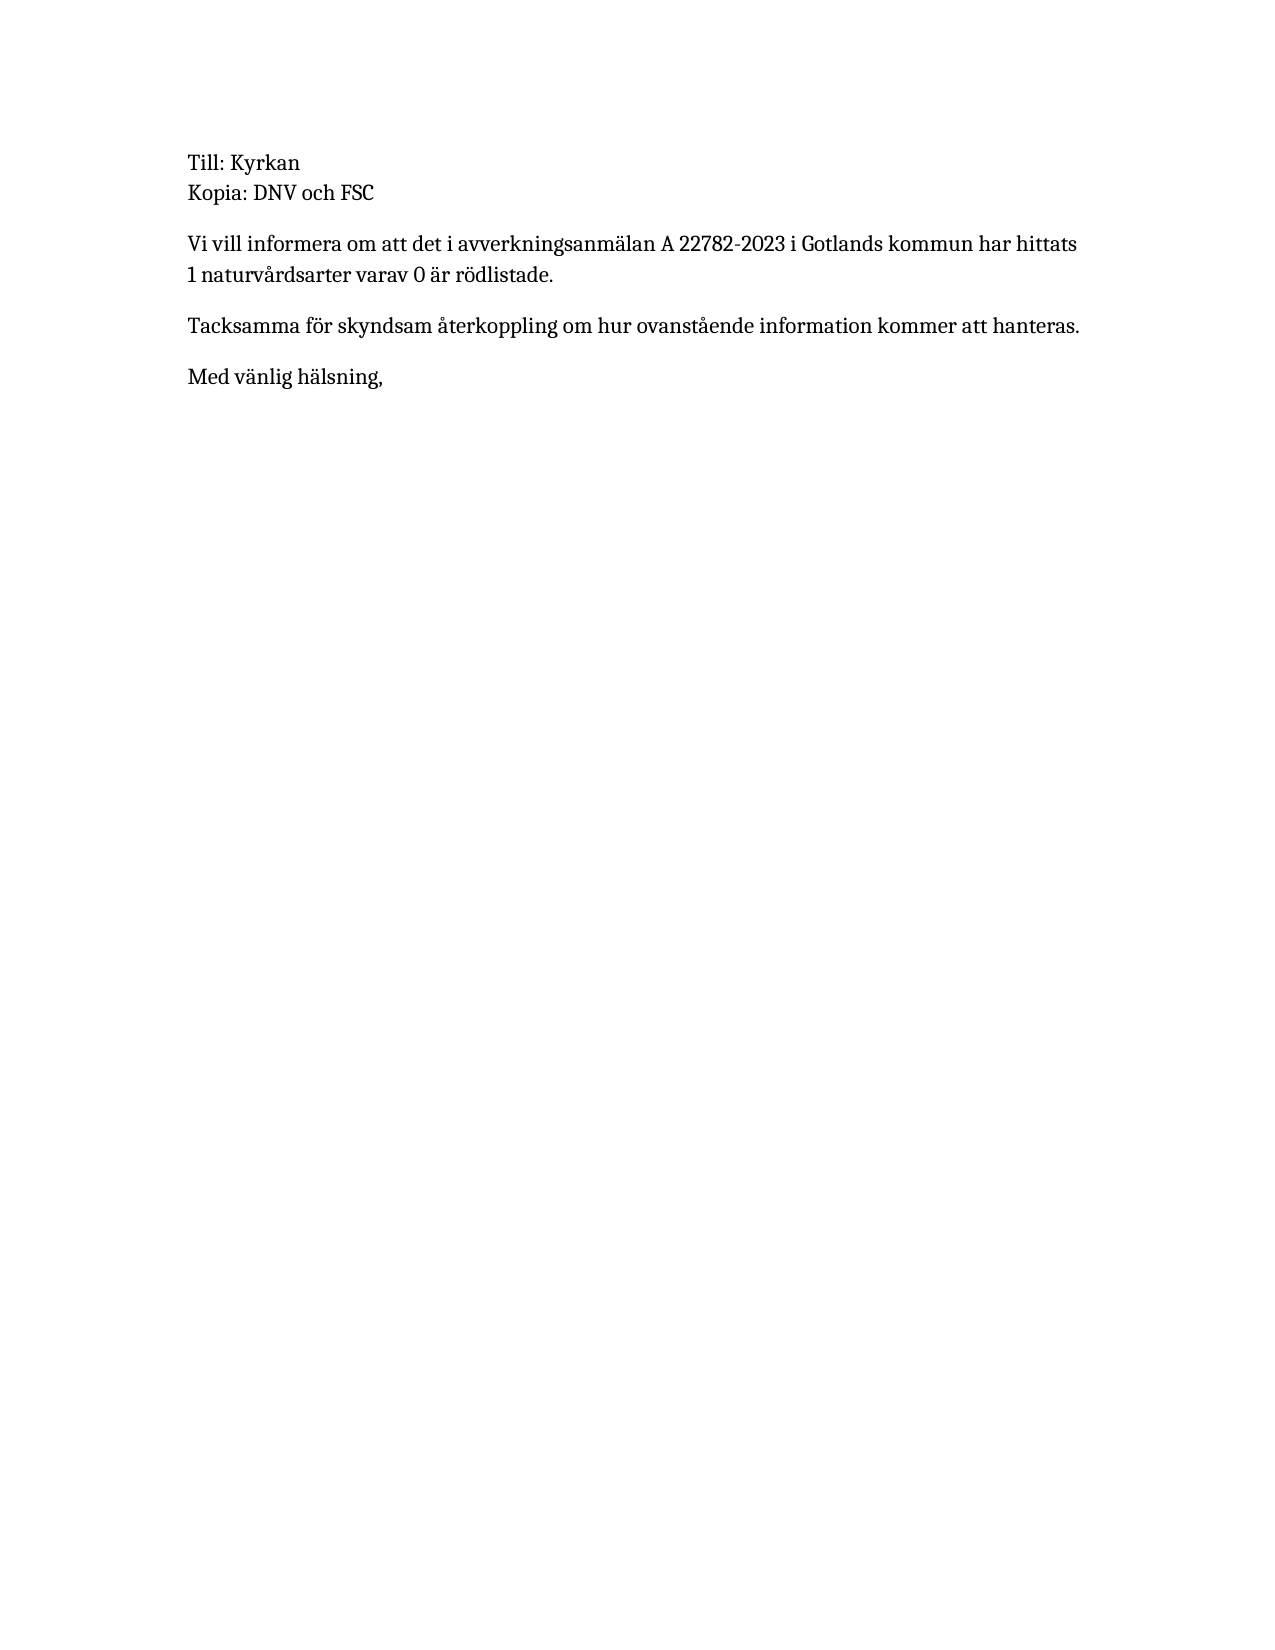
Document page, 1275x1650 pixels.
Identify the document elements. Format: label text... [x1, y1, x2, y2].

text Med vänlig hälsning, [187, 363, 1087, 420]
text Tacksamma för skyndsam återkoppling om hur ovanstående information kommer att hanteras. [187, 312, 1087, 339]
text Till: Kyrkan Kopia: DNV och FSC [187, 150, 1087, 207]
text Vi vill informera om att det i avverkningsanmälan A 22782-2023 i Gotlands kommun har hittats 1 naturvårdsarter varav 0 är rödlistade. [187, 231, 1087, 288]
